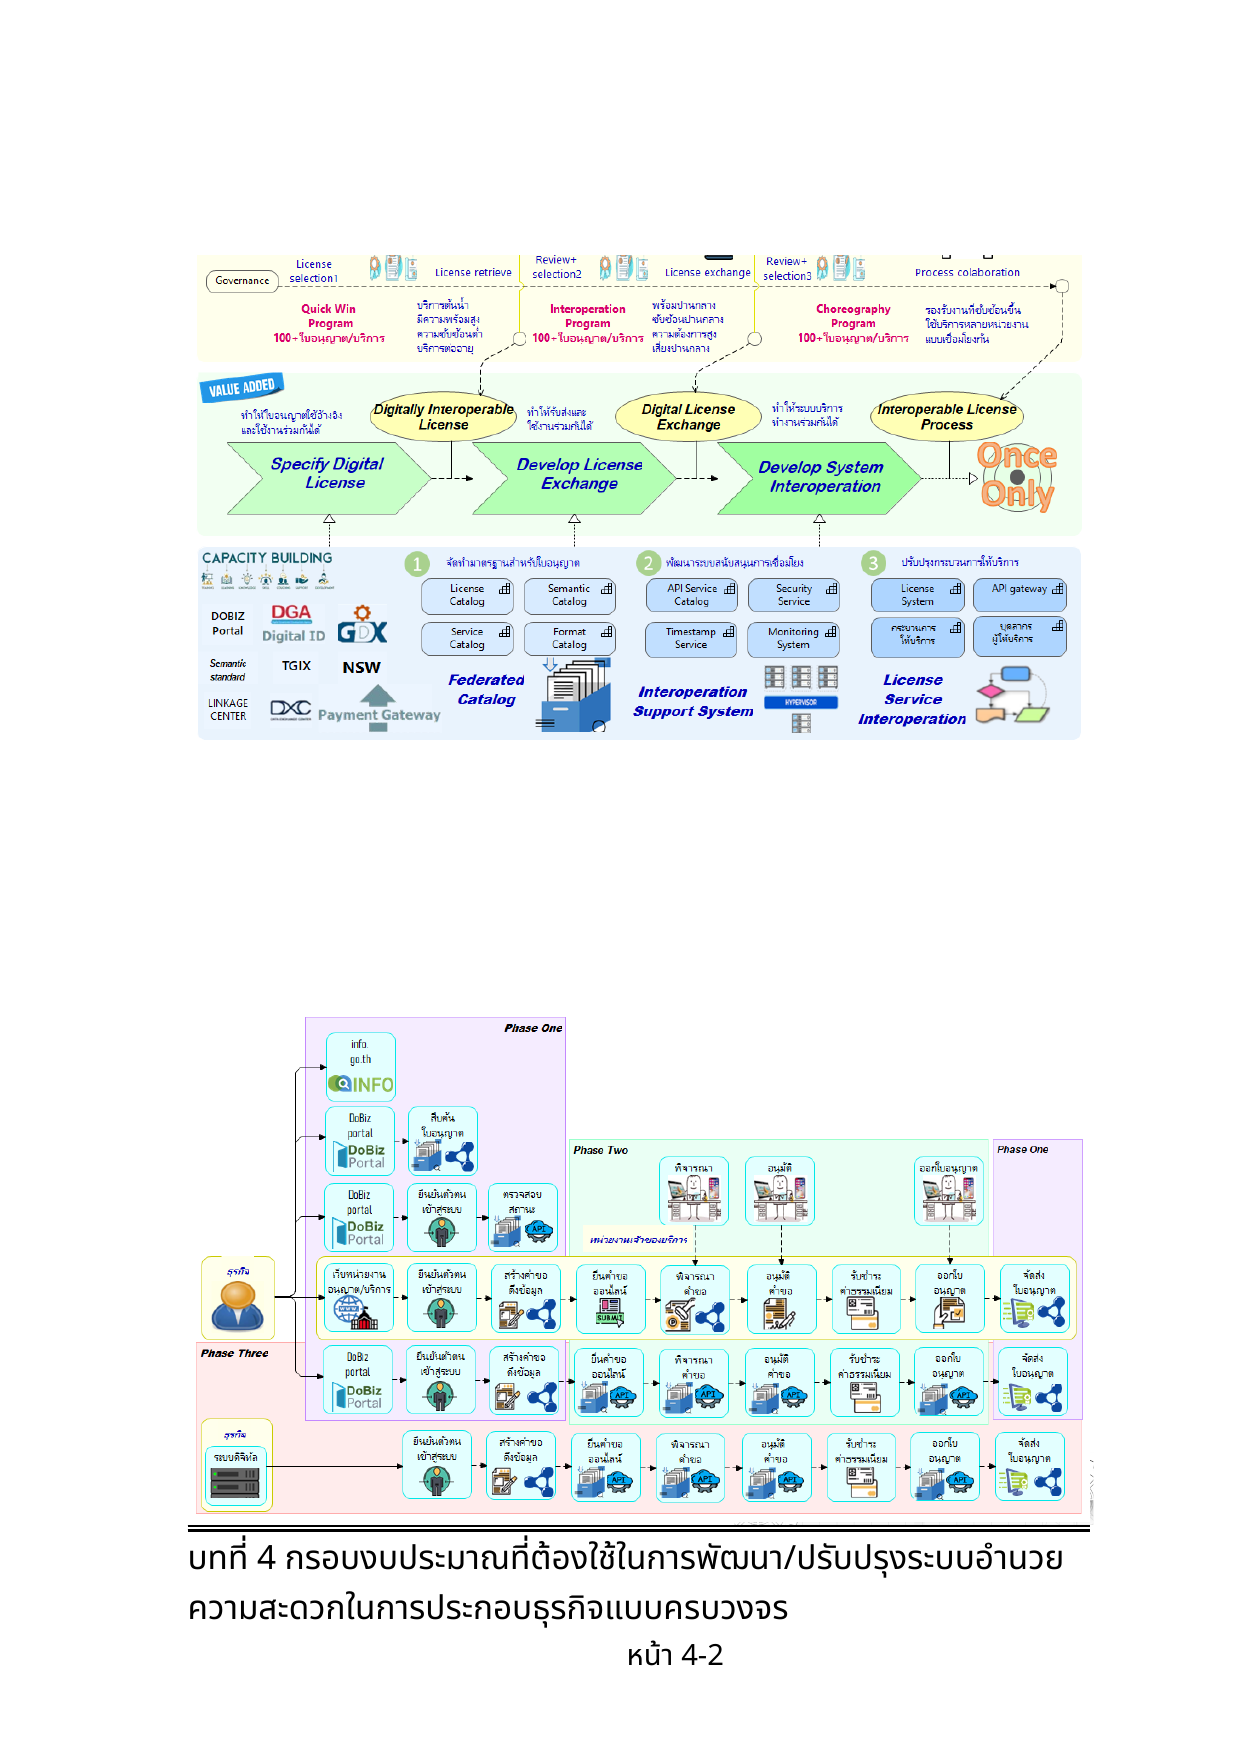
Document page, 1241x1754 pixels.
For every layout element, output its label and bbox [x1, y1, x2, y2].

picture [187, 255, 1091, 749]
picture [187, 1008, 1094, 1525]
